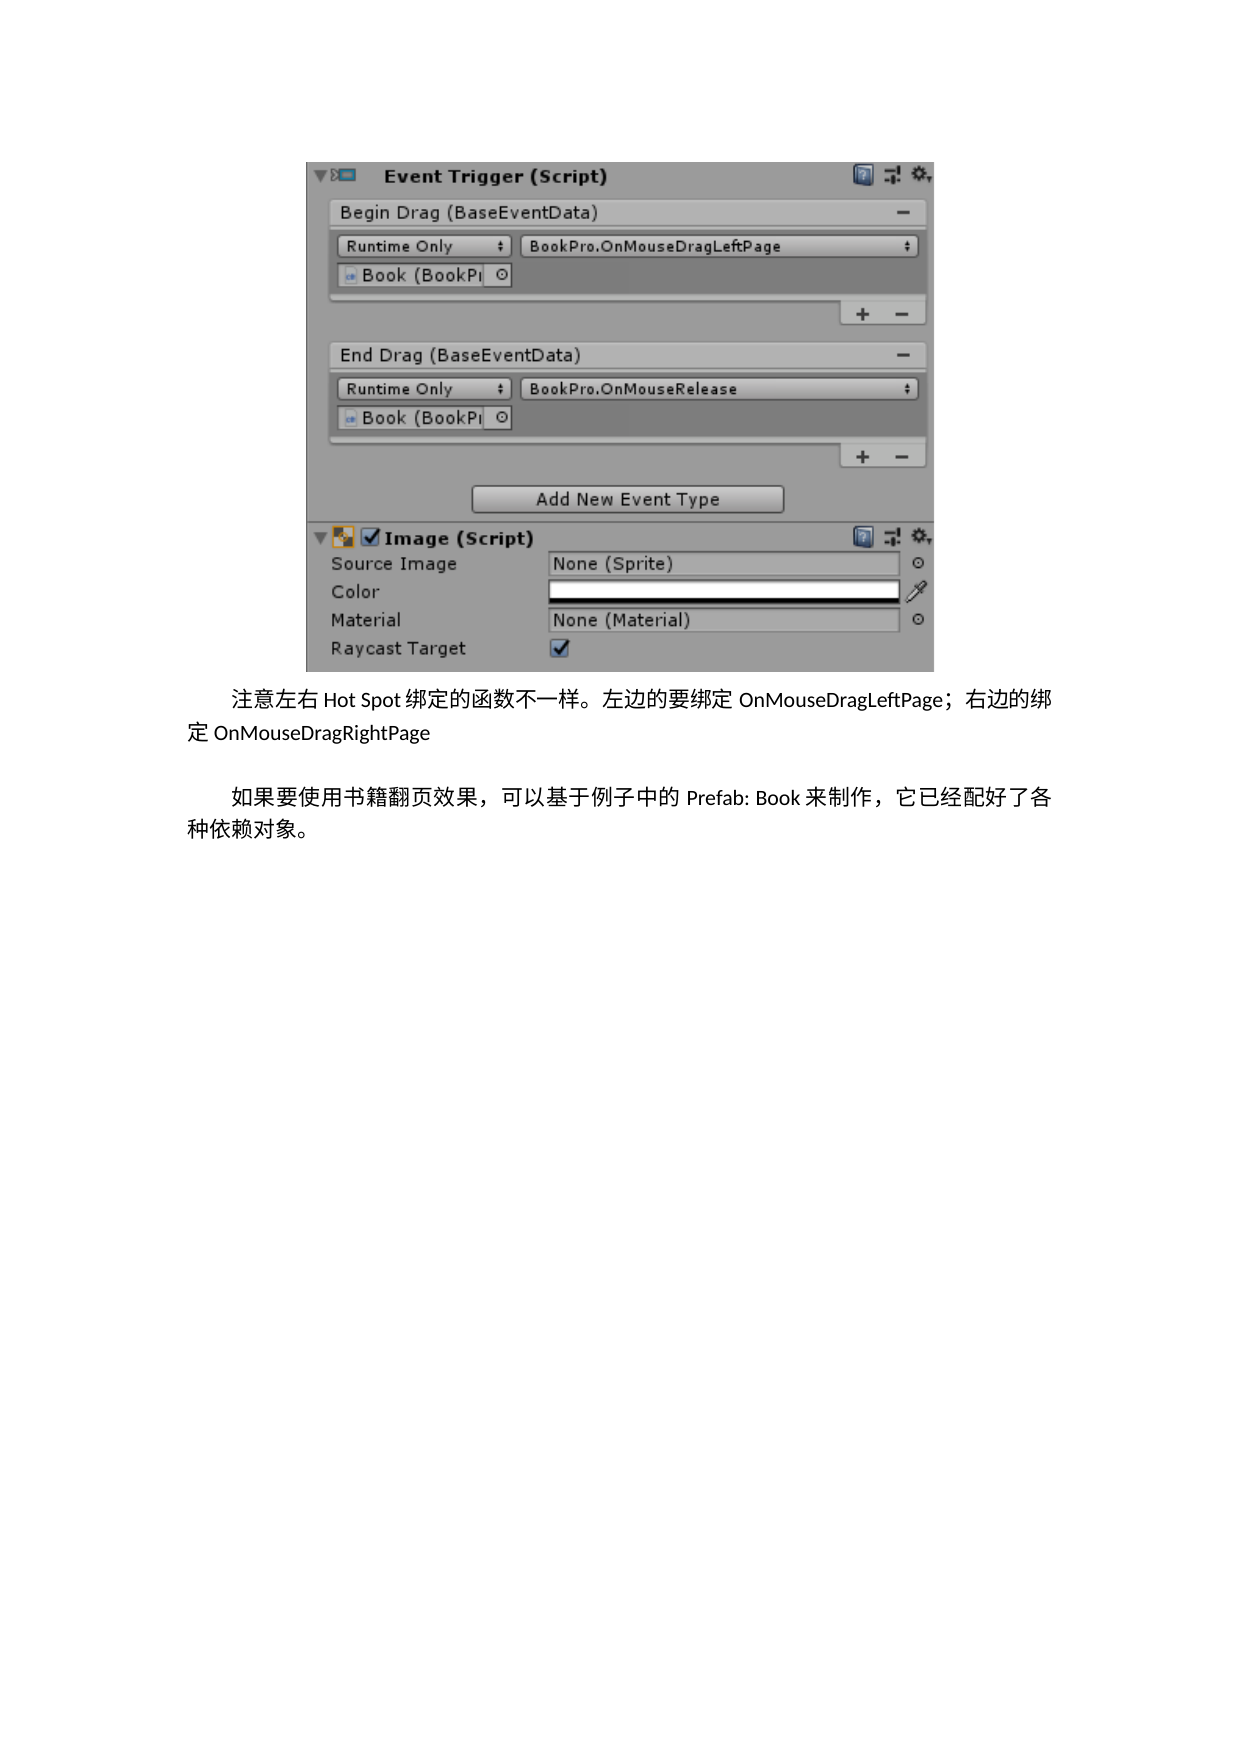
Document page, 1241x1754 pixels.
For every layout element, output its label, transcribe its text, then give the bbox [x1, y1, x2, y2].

picture [306, 162, 935, 672]
text 注意左右Hot Spot绑定的函数不一样。左边的要绑定 OnMouseDragLeftPage；右边的绑定OnMouseDragRightPage [187, 682, 1053, 747]
text 如果要使用书籍翻页效果，可以基于例子中的Prefab: Book来制作，它已经配好了各种依赖对象。 [187, 779, 1053, 844]
